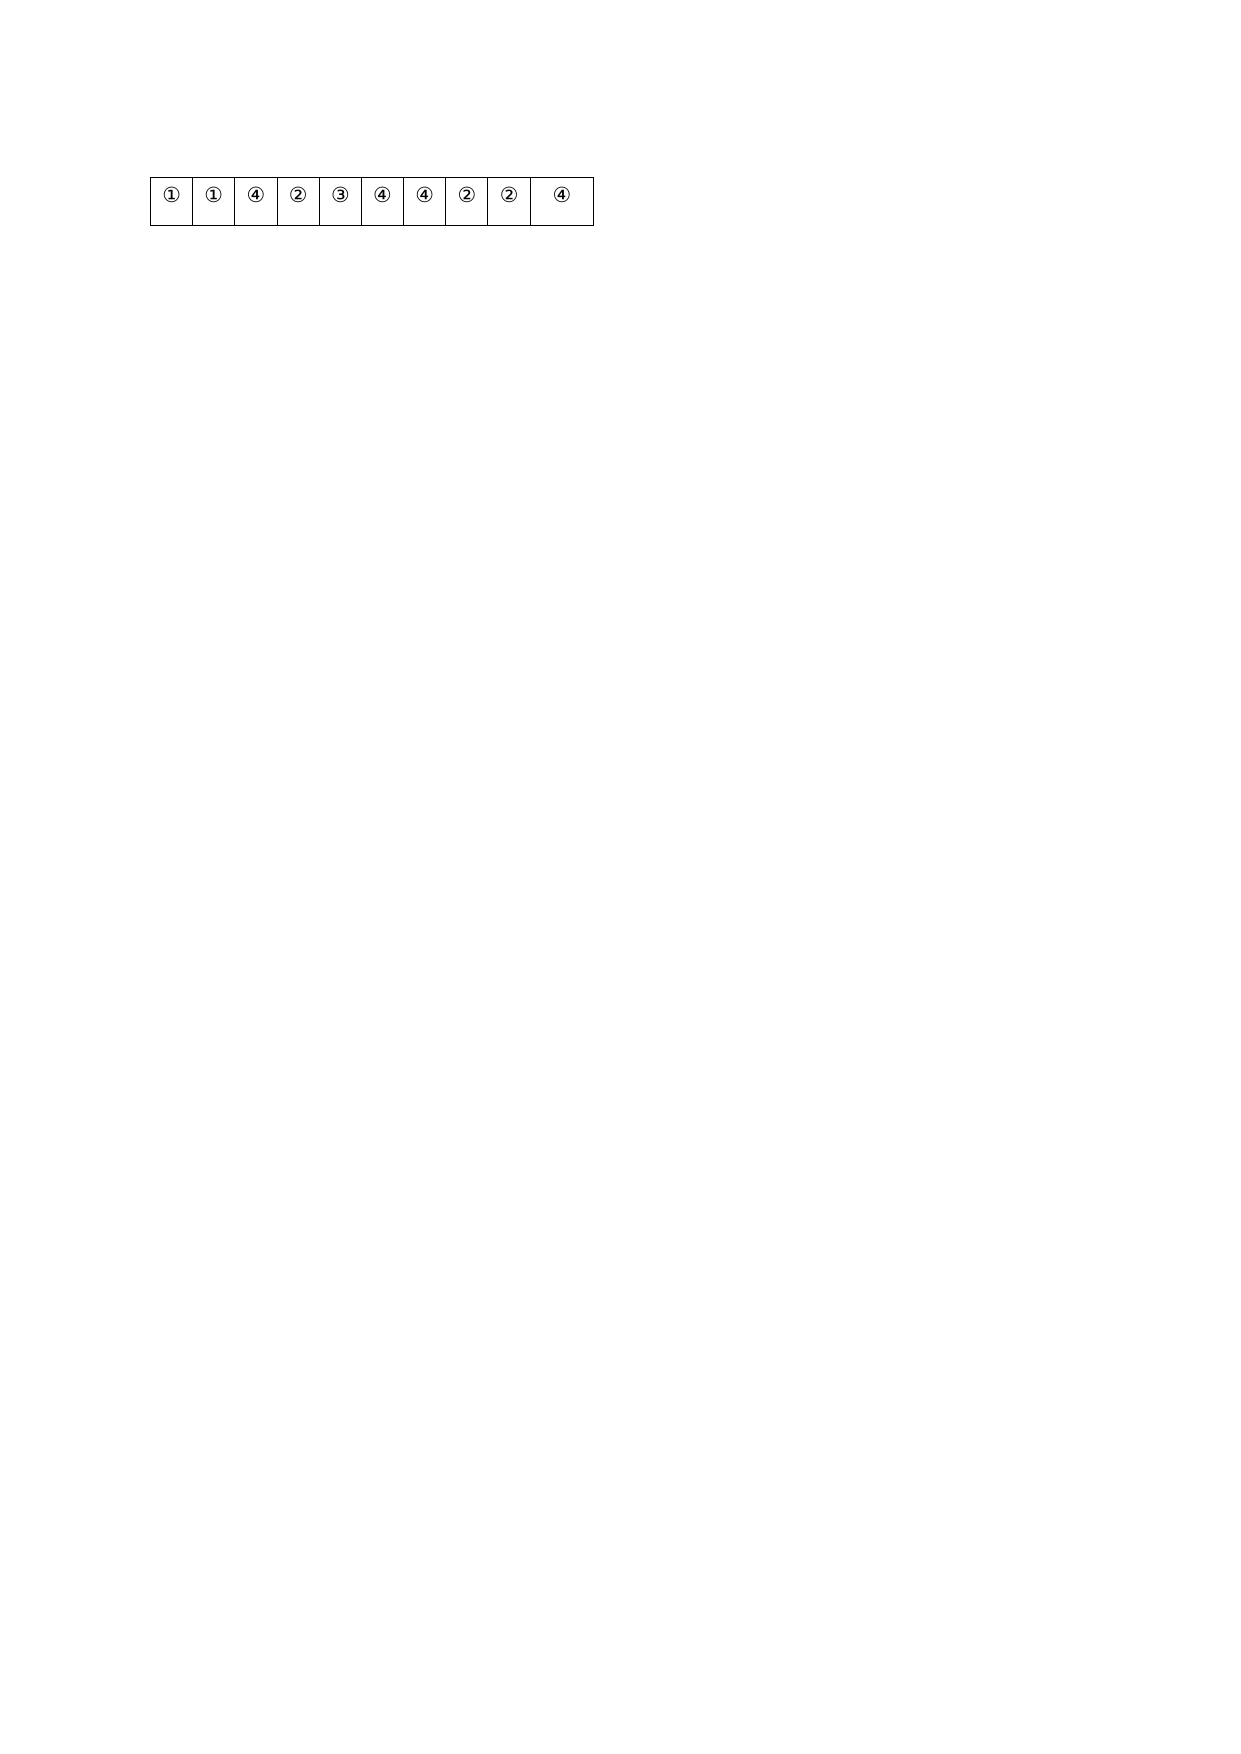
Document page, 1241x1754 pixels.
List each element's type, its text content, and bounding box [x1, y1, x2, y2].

table_cell ④ [362, 178, 403, 225]
table_cell ① [193, 178, 234, 225]
table_cell ④ [404, 178, 445, 225]
table_cell ② [488, 178, 530, 225]
table_cell ② [446, 178, 487, 225]
table_cell ④ [531, 178, 593, 225]
table_cell ① [151, 178, 192, 225]
table_cell ② [278, 178, 319, 225]
table_cell ③ [320, 178, 361, 225]
table_cell ④ [235, 178, 277, 225]
